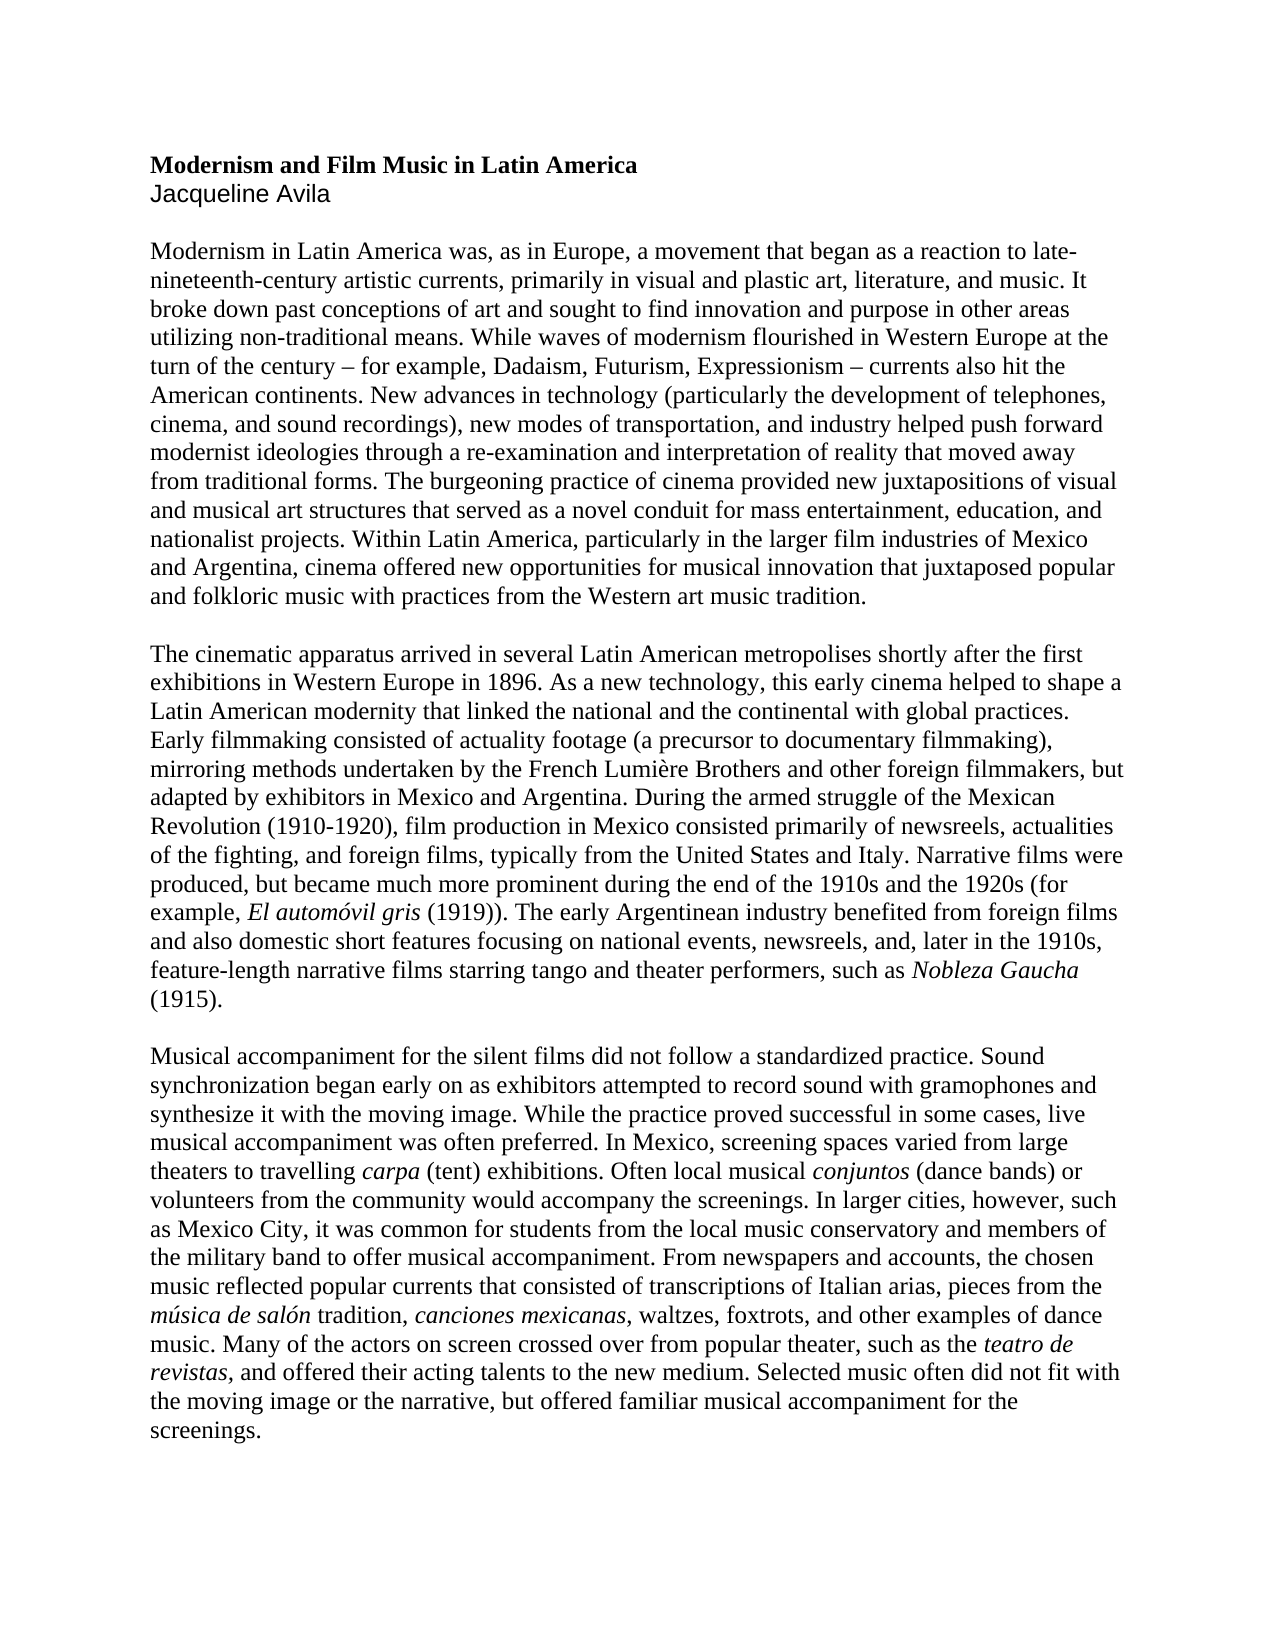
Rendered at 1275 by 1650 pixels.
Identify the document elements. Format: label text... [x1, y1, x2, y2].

text Musical accompaniment for the silent films did not follow a standardized practice. Sound synchronization began early on as exhibitors attempted to record sound with gramophones and synthesize it with the moving image. While the practice proved successful in some cases, live musical accompaniment was often preferred. In Mexico, screening spaces varied from large theaters to travelling carpa (tent) exhibitions. Often local musical conjuntos (dance bands) or volunteers from the community would accompany the screenings. In larger cities, however, such as Mexico City, it was common for students from the local music conservatory and members of the military band to offer musical accompaniment. From newspapers and accounts, the chosen music reflected popular currents that consisted of transcriptions of Italian arias, pieces from the música de salón tradition, canciones mexicanas, waltzes, foxtrots, and other examples of dance music. Many of the actors on screen crossed over from popular theater, such as the teatro de revistas, and offered their acting talents to the new medium. Selected music often did not fit with the moving image or the narrative, but offered familiar musical accompaniment for the screenings. [150, 1041, 1125, 1444]
text The cinematic apparatus arrived in several Latin American metropolises shortly after the first exhibitions in Western Europe in 1896. As a new technology, this early cinema helped to shape a Latin American modernity that linked the national and the continental with global practices. Early filmmaking consisted of actuality footage (a precursor to documentary filmmaking), mirroring methods undertaken by the French Lumière Brothers and other foreign filmmakers, but adapted by exhibitors in Mexico and Argentina. During the armed struggle of the Mexican Revolution (1910-1920), film production in Mexico consisted primarily of newsreels, actualities of the fighting, and foreign films, typically from the United States and Italy. Narrative films were produced, but became much more prominent during the end of the 1910s and the 1920s (for example, El automóvil gris (1919)). The early Argentinean industry benefited from foreign films and also domestic short features focusing on national events, newsreels, and, later in the 1910s, feature-length narrative films starring tango and theater performers, such as Nobleza Gaucha (1915). [150, 639, 1125, 1012]
text Modernism and Film Music in Latin America [150, 150, 1125, 179]
text Jacqueline Avila [150, 179, 1125, 207]
text Modernism in Latin America was, as in Europe, a movement that began as a reaction to late-nineteenth-century artistic currents, primarily in visual and plastic art, literature, and music. It broke down past conceptions of art and sought to find innovation and purpose in other areas utilizing non-traditional means. While waves of modernism flourished in Western Europe at the turn of the century – for example, Dadaism, Futurism, Expressionism – currents also hit the American continents. New advances in technology (particularly the development of telephones, cinema, and sound recordings), new modes of transportation, and industry helped push forward modernist ideologies through a re-examination and interpretation of reality that moved away from traditional forms. The burgeoning practice of cinema provided new juxtapositions of visual and musical art structures that served as a novel conduit for mass entertainment, education, and nationalist projects. Within Latin America, particularly in the larger film industries of Mexico and Argentina, cinema offered new opportunities for musical innovation that juxtaposed popular and folkloric music with practices from the Western art music tradition. [150, 236, 1125, 610]
